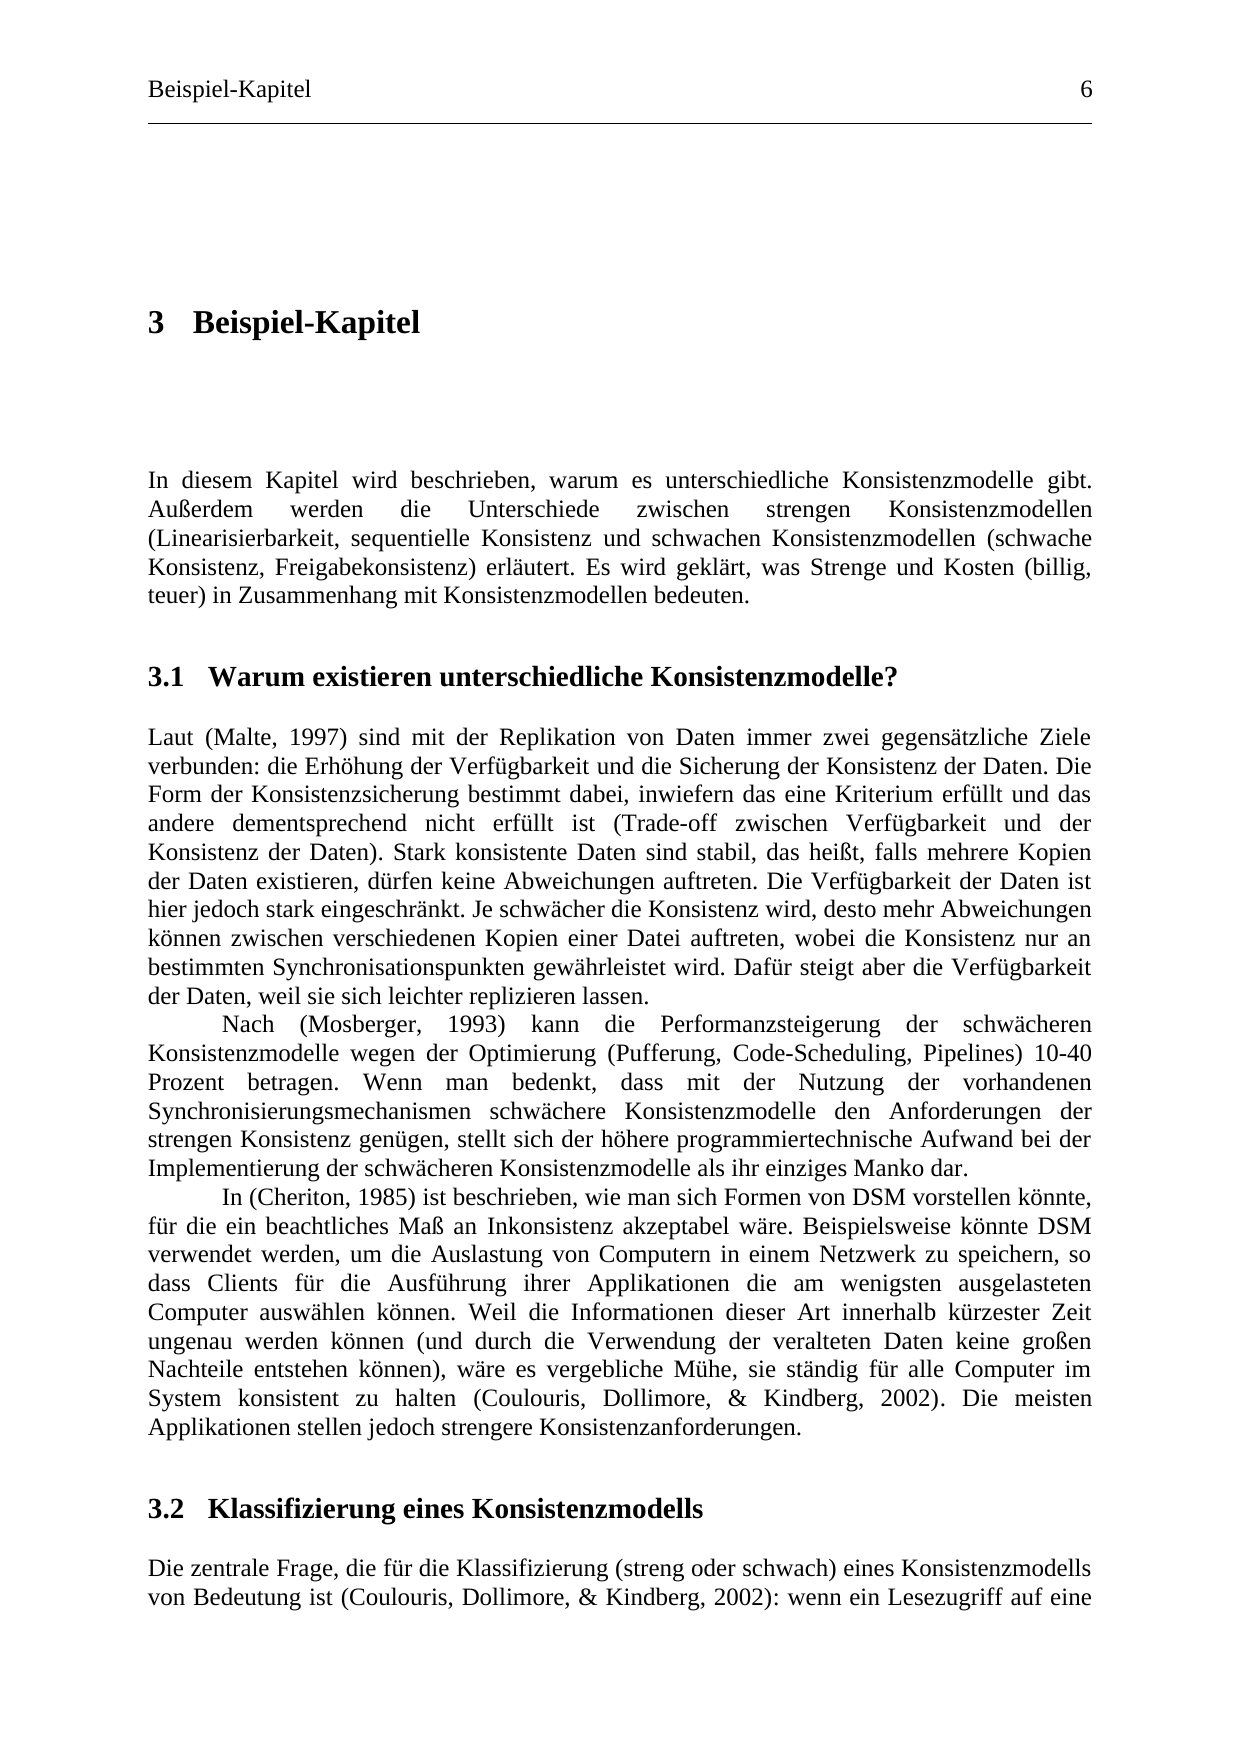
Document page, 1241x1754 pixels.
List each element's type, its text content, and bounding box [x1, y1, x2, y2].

text Nach kann die Performanzsteigerung der schwächeren Konsistenzmodelle wegen der Optimierung (Pufferung, Code-Scheduling, Pipelines) 10-40 Prozent betragen. Wenn man bedenkt, dass mit der Nutzung der vorhandenen Synchronisierungsmechanismen schwächere Konsistenzmodelle den Anforderungen der strengen Konsistenz genügen, stellt sich der höhere programmiertechnische Aufwand bei der Implementierung der schwächeren Konsistenzmodelle als ihr einziges Manko dar. [148, 1009, 1092, 1182]
subtitle Klassifizierung eines Konsistenzmodells [148, 1491, 1092, 1524]
subtitle Warum existieren unterschiedliche Konsistenzmodelle? [148, 659, 1092, 693]
text In diesem Kapitel wird beschrieben, warum es unterschiedliche Konsistenzmodelle gibt. Außerdem werden die Unterschiede zwischen strengen Konsistenzmodellen (Linearisierbarkeit, sequentielle Konsistenz und schwachen Konsistenzmodellen (schwache Konsistenz, Freigabekonsistenz) erläutert. Es wird geklärt, was Strenge und Kosten (billig, teuer) in Zusammenhang mit Konsistenzmodellen bedeuten. [148, 466, 1092, 609]
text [148, 1553, 1092, 1611]
text In ist beschrieben, wie man sich Formen von DSM vorstellen könnte, für die ein beachtliches Maß an Inkonsistenz akzeptabel wäre. Beispielsweise könnte DSM verwendet werden, um die Auslastung von Computern in einem Netzwerk zu speichern, so dass Clients für die Ausführung ihrer Applikationen die am wenigsten ausgelasteten Computer auswählen können. Weil die Informationen dieser Art innerhalb kürzester Zeit ungenau werden können (und durch die Verwendung der veralteten Daten keine großen Nachteile entstehen können), wäre es vergebliche Mühe, sie ständig für alle Computer im System konsistent zu halten . Die meisten Applikationen stellen jedoch strengere Konsistenzanforderungen. [148, 1182, 1092, 1441]
subtitle Beispiel-Kapitel [148, 302, 1092, 341]
text Laut sind mit der Replikation von Daten immer zwei gegensätzliche Ziele verbunden: die Erhöhung der Verfügbarkeit und die Sicherung der Konsistenz der Daten. Die Form der Konsistenzsicherung bestimmt dabei, inwiefern das eine Kriterium erfüllt und das andere dementsprechend nicht erfüllt ist (Trade-off zwischen Verfügbarkeit und der Konsistenz der Daten). Stark konsistente Daten sind stabil, das heißt, falls mehrere Kopien der Daten existieren, dürfen keine Abweichungen auftreten. Die Verfügbarkeit der Daten ist hier jedoch stark eingeschränkt. Je schwächer die Konsistenz wird, desto mehr Abweichungen können zwischen verschiedenen Kopien einer Datei auftreten, wobei die Konsistenz nur an bestimmten Synchronisationspunkten gewährleistet wird. Dafür steigt aber die Verfügbarkeit der Daten, weil sie sich leichter replizieren lassen. [148, 722, 1092, 1009]
